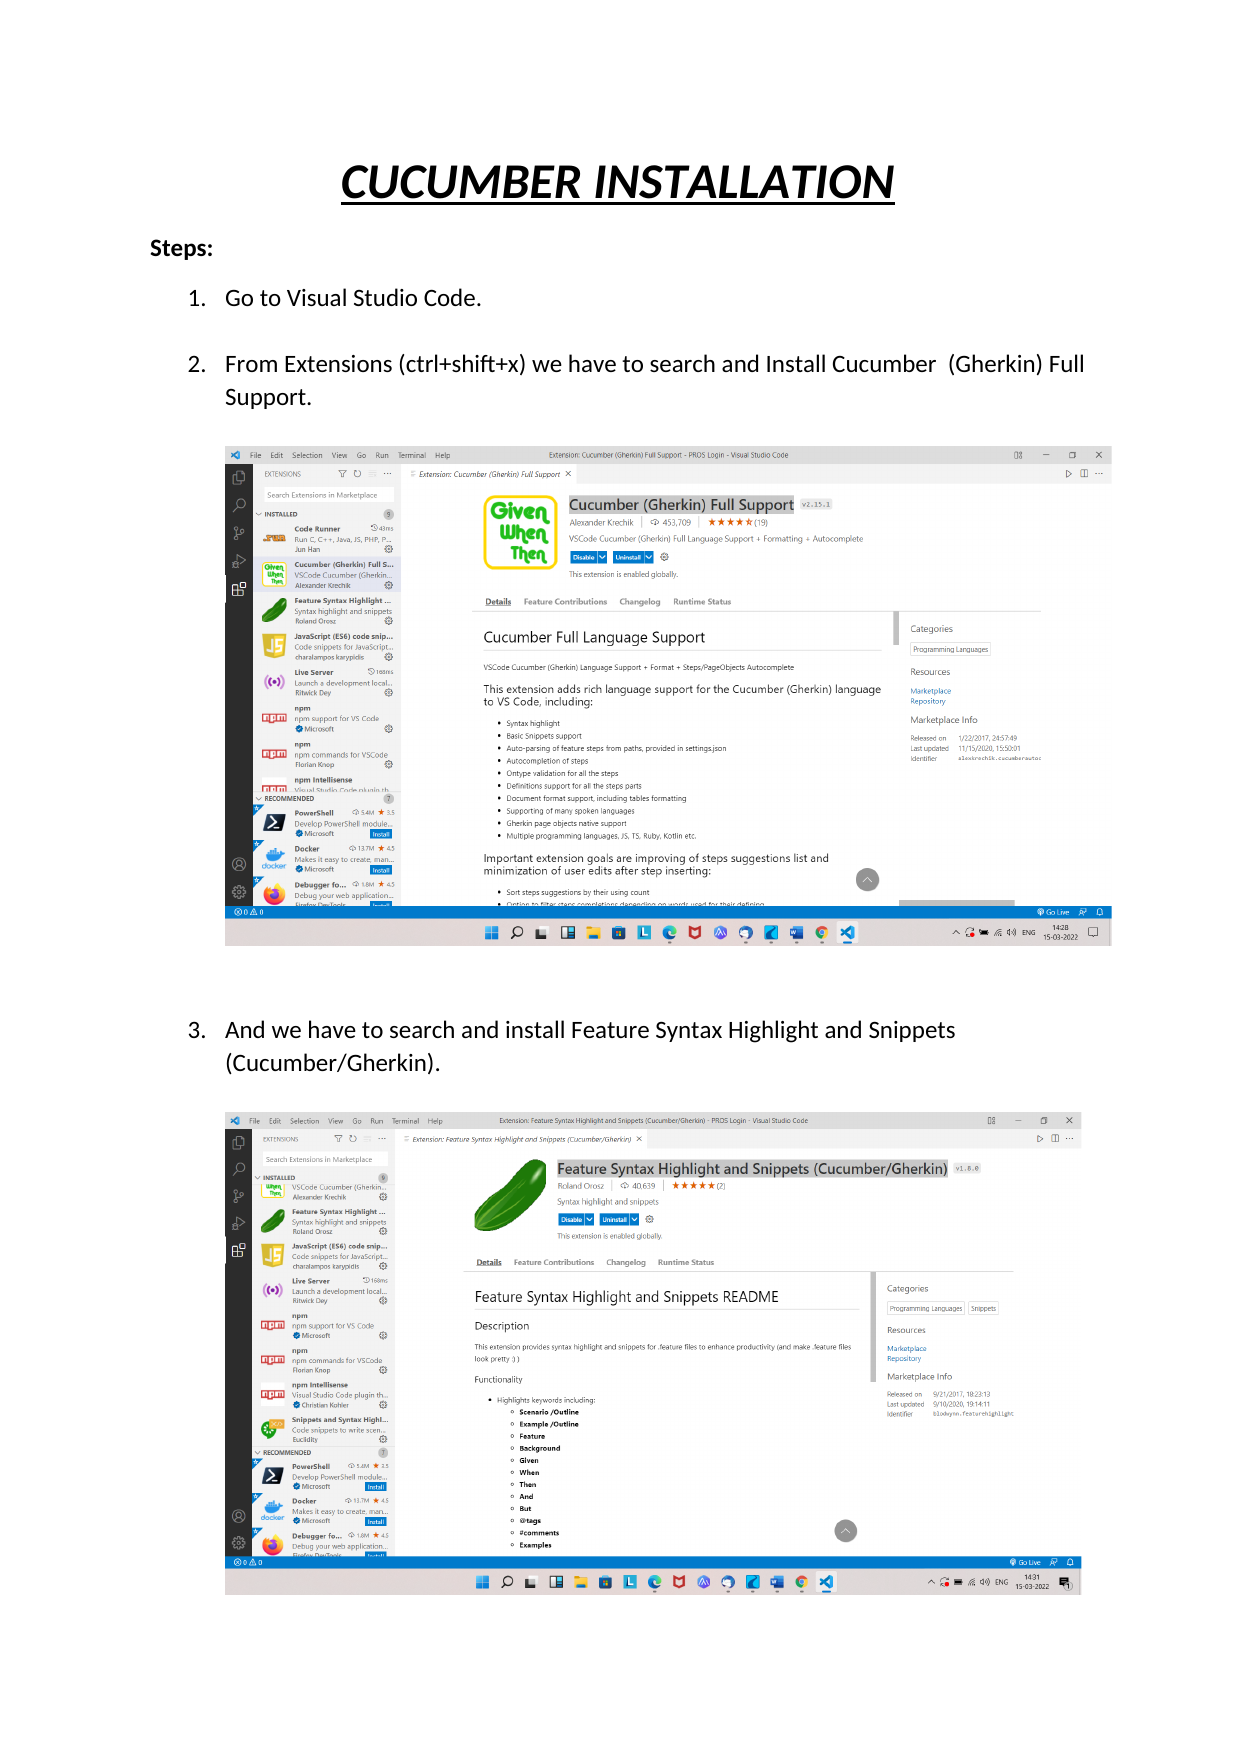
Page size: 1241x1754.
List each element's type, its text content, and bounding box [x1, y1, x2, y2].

list And we have to search and install Feature Syntax Highlight and Snippets (Cucumber/Gherkin). [187, 1014, 1090, 1077]
picture [225, 446, 1112, 946]
picture [225, 1112, 1082, 1595]
list Go to Visual Studio Code. [187, 282, 1090, 313]
text Steps: [150, 232, 1090, 263]
text CUCUMBER INSTALLATION [150, 150, 1090, 211]
list From Extensions (ctrl+shift+x) we have to search and Install Cucumber (Gherkin) Full Support. [187, 348, 1090, 411]
